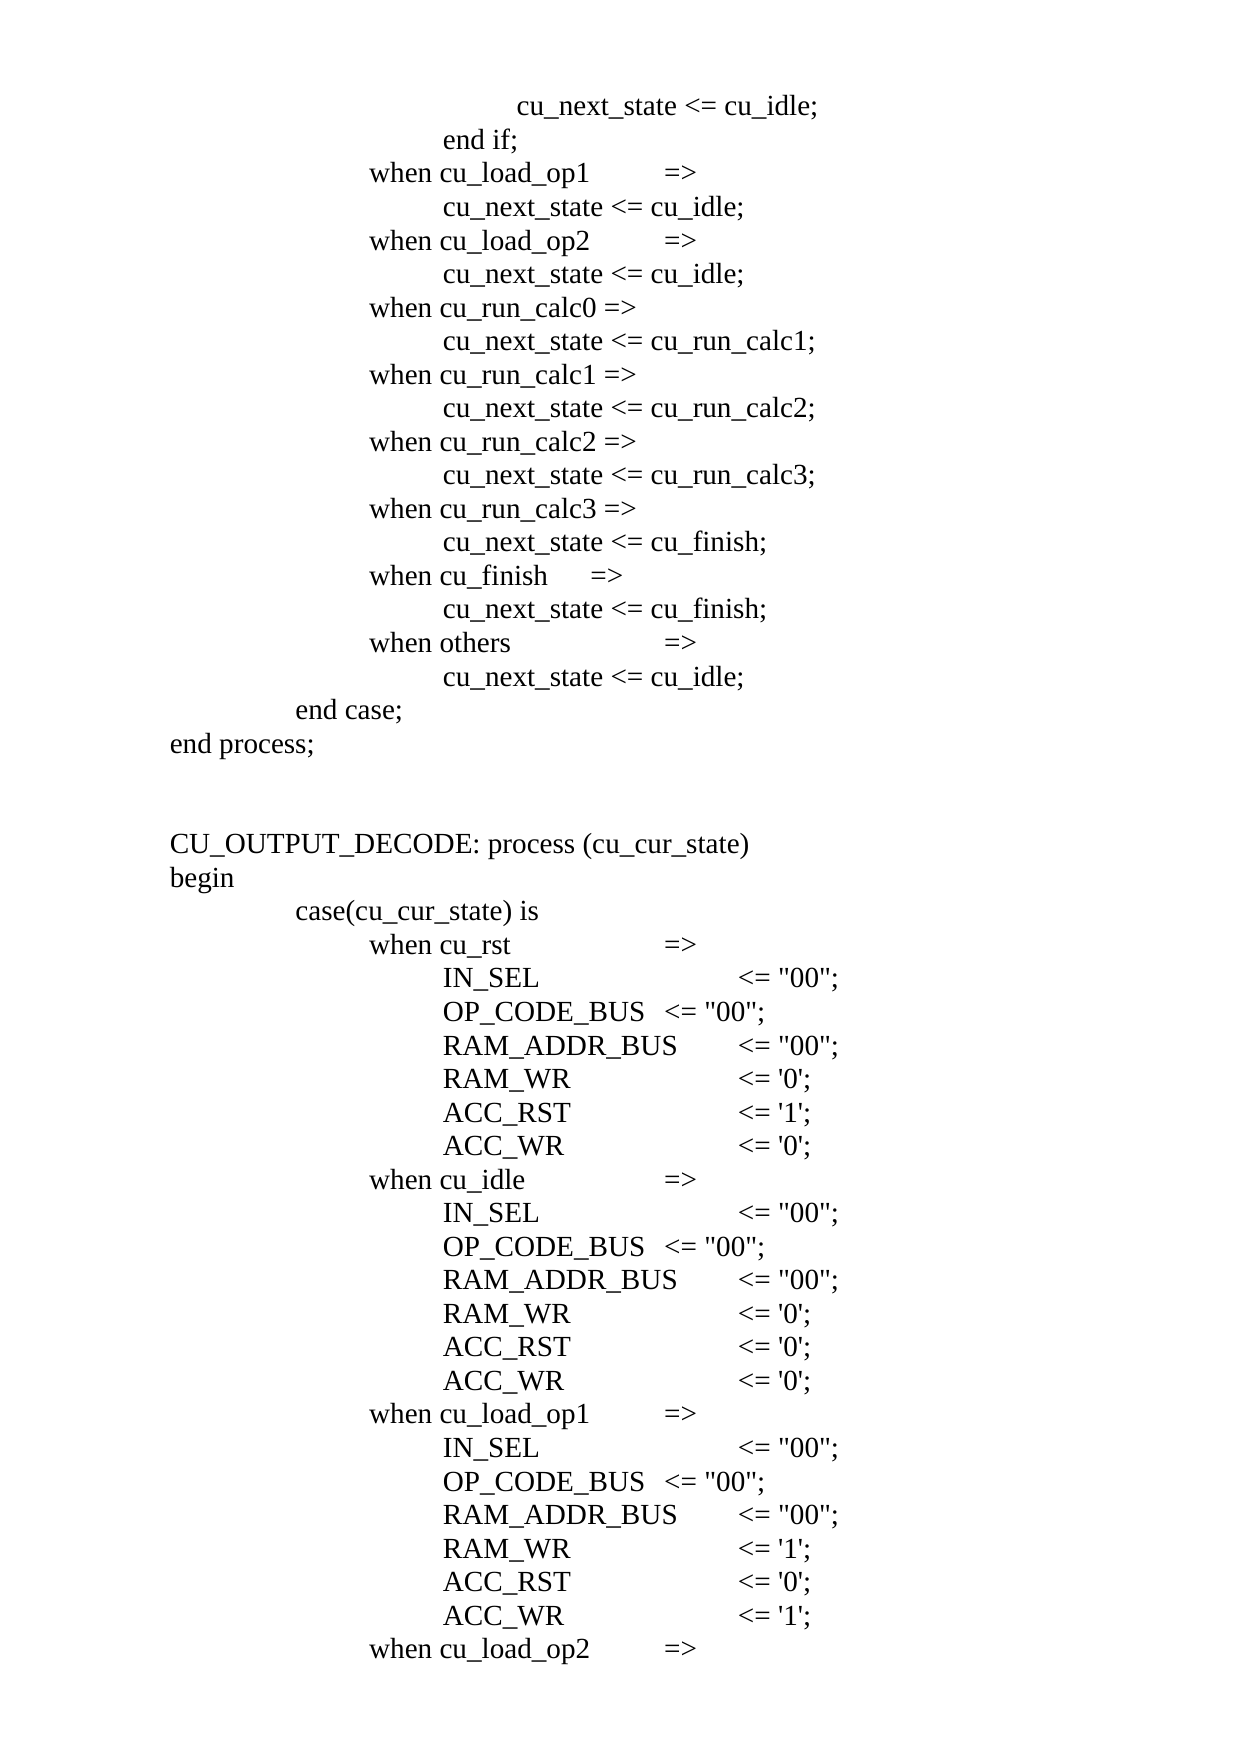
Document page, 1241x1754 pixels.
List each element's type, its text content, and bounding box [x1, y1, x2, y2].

text ACC_WR <= '0'; [148, 1363, 1152, 1397]
text OP_CODE_BUS <= "00"; [148, 994, 1152, 1028]
text case(cu_cur_state) is [148, 893, 1152, 927]
text when cu_rst => [148, 927, 1152, 961]
text IN_SEL <= "00"; [148, 1195, 1152, 1229]
text cu_next_state <= cu_run_calc3; [148, 457, 1152, 491]
text when cu_load_op1 => [148, 1397, 1152, 1430]
text when cu_load_op2 => [148, 223, 1152, 256]
text when cu_run_calc0 => [148, 290, 1152, 323]
text cu_next_state <= cu_finish; [148, 592, 1152, 625]
text cu_next_state <= cu_idle; [148, 659, 1152, 692]
text RAM_ADDR_BUS <= "00"; [148, 1028, 1152, 1061]
text cu_next_state <= cu_finish; [148, 524, 1152, 558]
text cu_next_state <= cu_idle; [148, 88, 1152, 122]
text when cu_load_op1 => [148, 156, 1152, 189]
text RAM_WR <= '1'; [148, 1531, 1152, 1564]
text ACC_WR <= '1'; [148, 1598, 1152, 1631]
text when cu_run_calc1 => [148, 357, 1152, 390]
text end case; [148, 692, 1152, 726]
text when cu_run_calc3 => [148, 491, 1152, 524]
text when cu_idle => [148, 1162, 1152, 1195]
text ACC_RST <= '0'; [148, 1329, 1152, 1363]
text when cu_finish => [148, 558, 1152, 592]
text IN_SEL <= "00"; [148, 1430, 1152, 1464]
text when others => [148, 625, 1152, 659]
text RAM_WR <= '0'; [148, 1061, 1152, 1095]
text IN_SEL <= "00"; [148, 961, 1152, 994]
text ACC_RST <= '1'; [148, 1095, 1152, 1128]
text cu_next_state <= cu_idle; [148, 189, 1152, 223]
text cu_next_state <= cu_run_calc2; [148, 390, 1152, 424]
text end if; [148, 122, 1152, 156]
text when cu_load_op2 => [148, 1631, 1152, 1665]
text cu_next_state <= cu_run_calc1; [148, 323, 1152, 357]
text ACC_WR <= '0'; [148, 1128, 1152, 1162]
text OP_CODE_BUS <= "00"; [148, 1464, 1152, 1497]
text RAM_ADDR_BUS <= "00"; [148, 1497, 1152, 1531]
text CU_OUTPUT_DECODE: process (cu_cur_state) [148, 826, 1152, 860]
text RAM_WR <= '0'; [148, 1296, 1152, 1329]
text RAM_ADDR_BUS <= "00"; [148, 1262, 1152, 1296]
text OP_CODE_BUS <= "00"; [148, 1229, 1152, 1262]
text cu_next_state <= cu_idle; [148, 256, 1152, 290]
text end process; [148, 726, 1152, 759]
text ACC_RST <= '0'; [148, 1564, 1152, 1598]
text when cu_run_calc2 => [148, 424, 1152, 457]
text begin [148, 860, 1152, 893]
